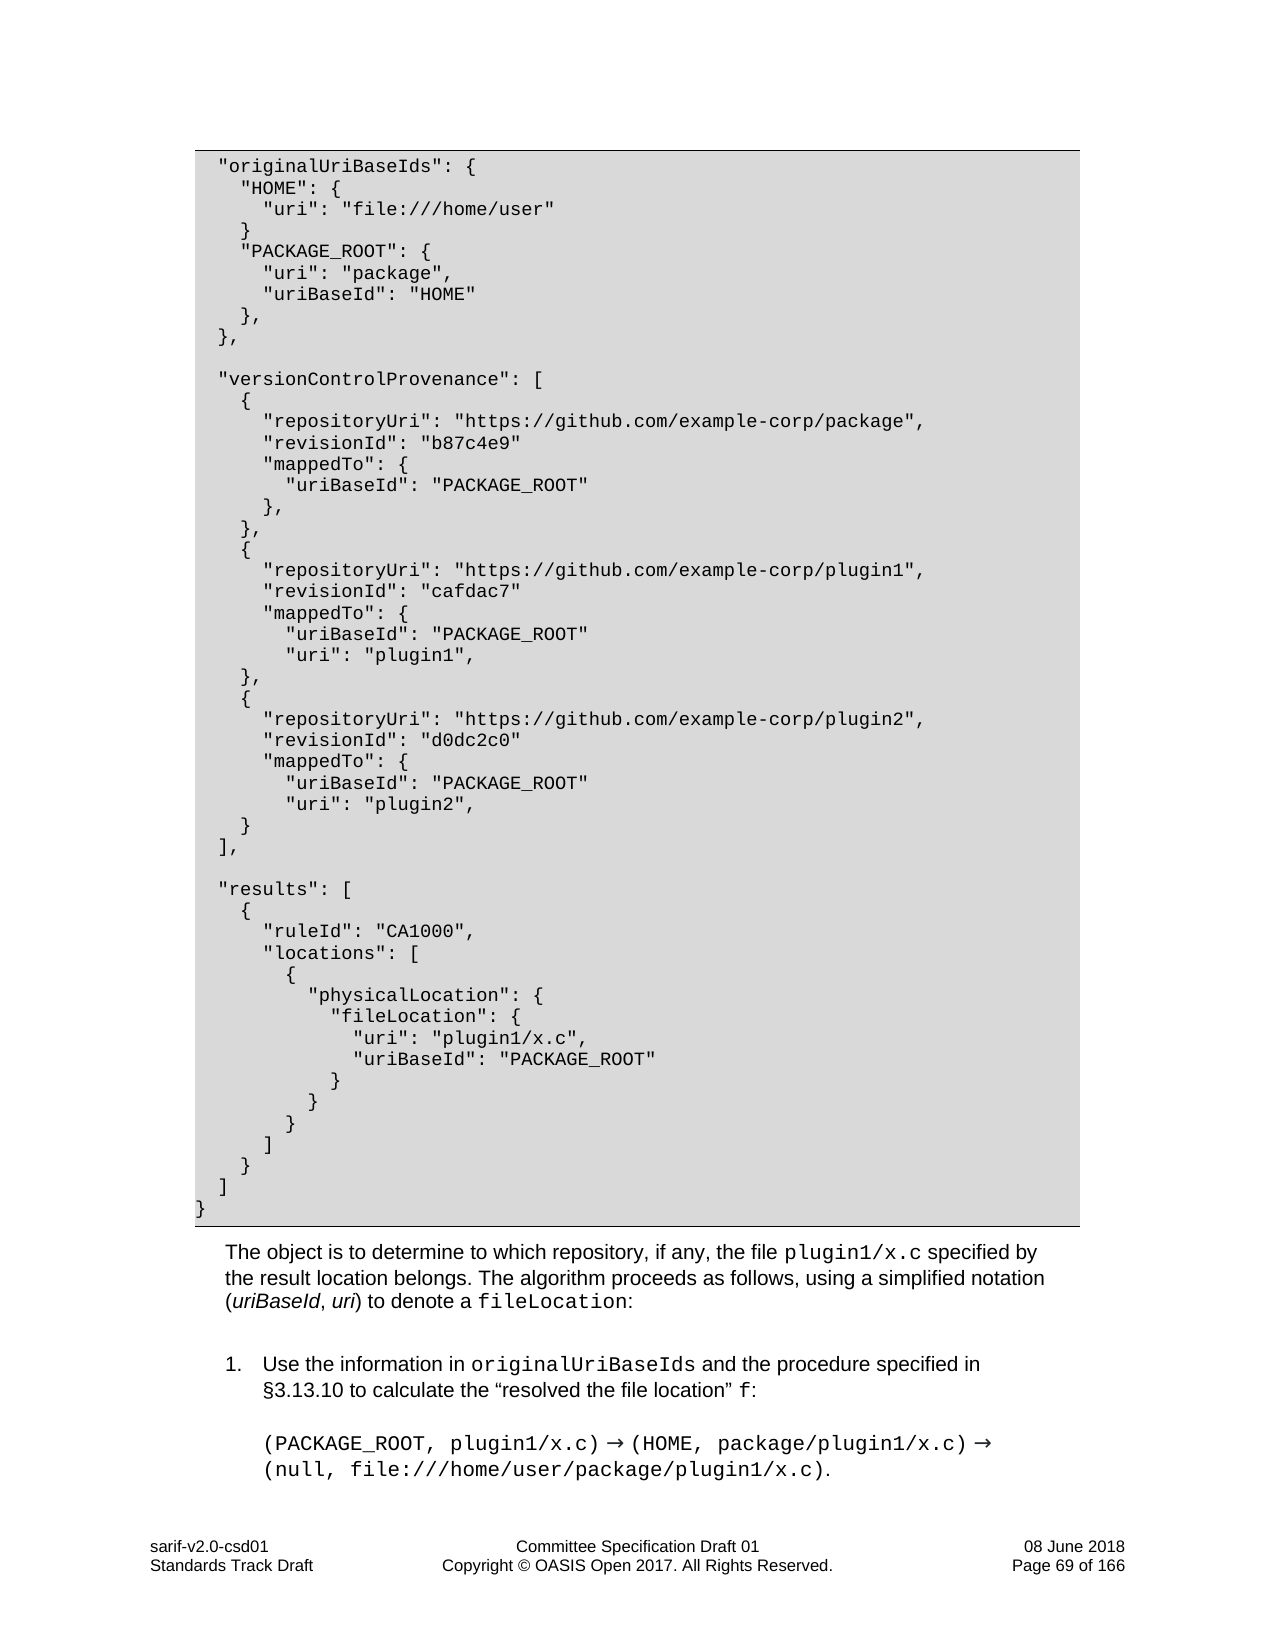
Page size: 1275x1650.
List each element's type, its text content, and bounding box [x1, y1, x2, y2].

text } [195, 1085, 1080, 1106]
list Use the information in originalUriBaseIds and the procedure specified in §3.13.10 to calculate the “resolved the file location” f: (PACKAGE_ROOT, plugin1/x.c) → (HOME, package/plugin1/x.c) → (null, file:///home/user/package/plugin1/x.c). [225, 1352, 1050, 1507]
text } [195, 1191, 1080, 1226]
text { [195, 894, 1080, 915]
text "mappedTo": { [195, 596, 1080, 617]
text { [195, 384, 1080, 405]
text "results": [ [195, 872, 1080, 894]
text "uri": "plugin1", [195, 639, 1080, 660]
text "repositoryUri": "https://github.com/example-corp/package", [195, 405, 1080, 426]
text { [195, 532, 1080, 554]
text } [195, 1149, 1080, 1170]
text "versionControlProvenance": [ [195, 362, 1080, 384]
text "mappedTo": { [195, 745, 1080, 766]
text "originalUriBaseIds": { [195, 151, 1080, 171]
text } [195, 809, 1080, 830]
text }, [195, 320, 1080, 341]
text "revisionId": "d0dc2c0" [195, 724, 1080, 745]
text }, [195, 299, 1080, 320]
text "mappedTo": { [195, 447, 1080, 469]
text }, [195, 490, 1080, 511]
text ], [195, 830, 1080, 851]
text "uriBaseId": "PACKAGE_ROOT" [195, 617, 1080, 639]
text "uriBaseId": "HOME" [195, 277, 1080, 299]
text "physicalLocation": { [195, 979, 1080, 1000]
text "PACKAGE_ROOT": { [195, 235, 1080, 256]
text The object is to determine to which repository, if any, the file plugin1/x.c specified by the result location belongs. The algorithm proceeds as follows, using a simplified notation (uriBaseId, uri) to denote a fileLocation: [225, 1239, 1050, 1339]
text "uri": "package", [195, 256, 1080, 277]
text { [195, 957, 1080, 979]
text "HOME": { [195, 171, 1080, 192]
text "locations": [ [195, 936, 1080, 957]
text ] [195, 1170, 1080, 1191]
text } [195, 1064, 1080, 1085]
text "repositoryUri": "https://github.com/example-corp/plugin1", [195, 554, 1080, 575]
text "uriBaseId": "PACKAGE_ROOT" [195, 1042, 1080, 1064]
text "uri": "plugin2", [195, 787, 1080, 809]
text "uriBaseId": "PACKAGE_ROOT" [195, 766, 1080, 787]
text }, [195, 511, 1080, 532]
text }, [195, 660, 1080, 681]
text "revisionId": "cafdac7" [195, 575, 1080, 596]
text ] [195, 1127, 1080, 1149]
text "fileLocation": { [195, 1000, 1080, 1021]
text } [195, 1106, 1080, 1127]
text "uri": "plugin1/x.c", [195, 1021, 1080, 1042]
text "revisionId": "b87c4e9" [195, 426, 1080, 447]
text "uriBaseId": "PACKAGE_ROOT" [195, 469, 1080, 490]
text } [195, 214, 1080, 235]
text { [195, 681, 1080, 702]
text "repositoryUri": "https://github.com/example-corp/plugin2", [195, 702, 1080, 724]
text "uri": "file:///home/user" [195, 192, 1080, 214]
text "ruleId": "CA1000", [195, 915, 1080, 936]
